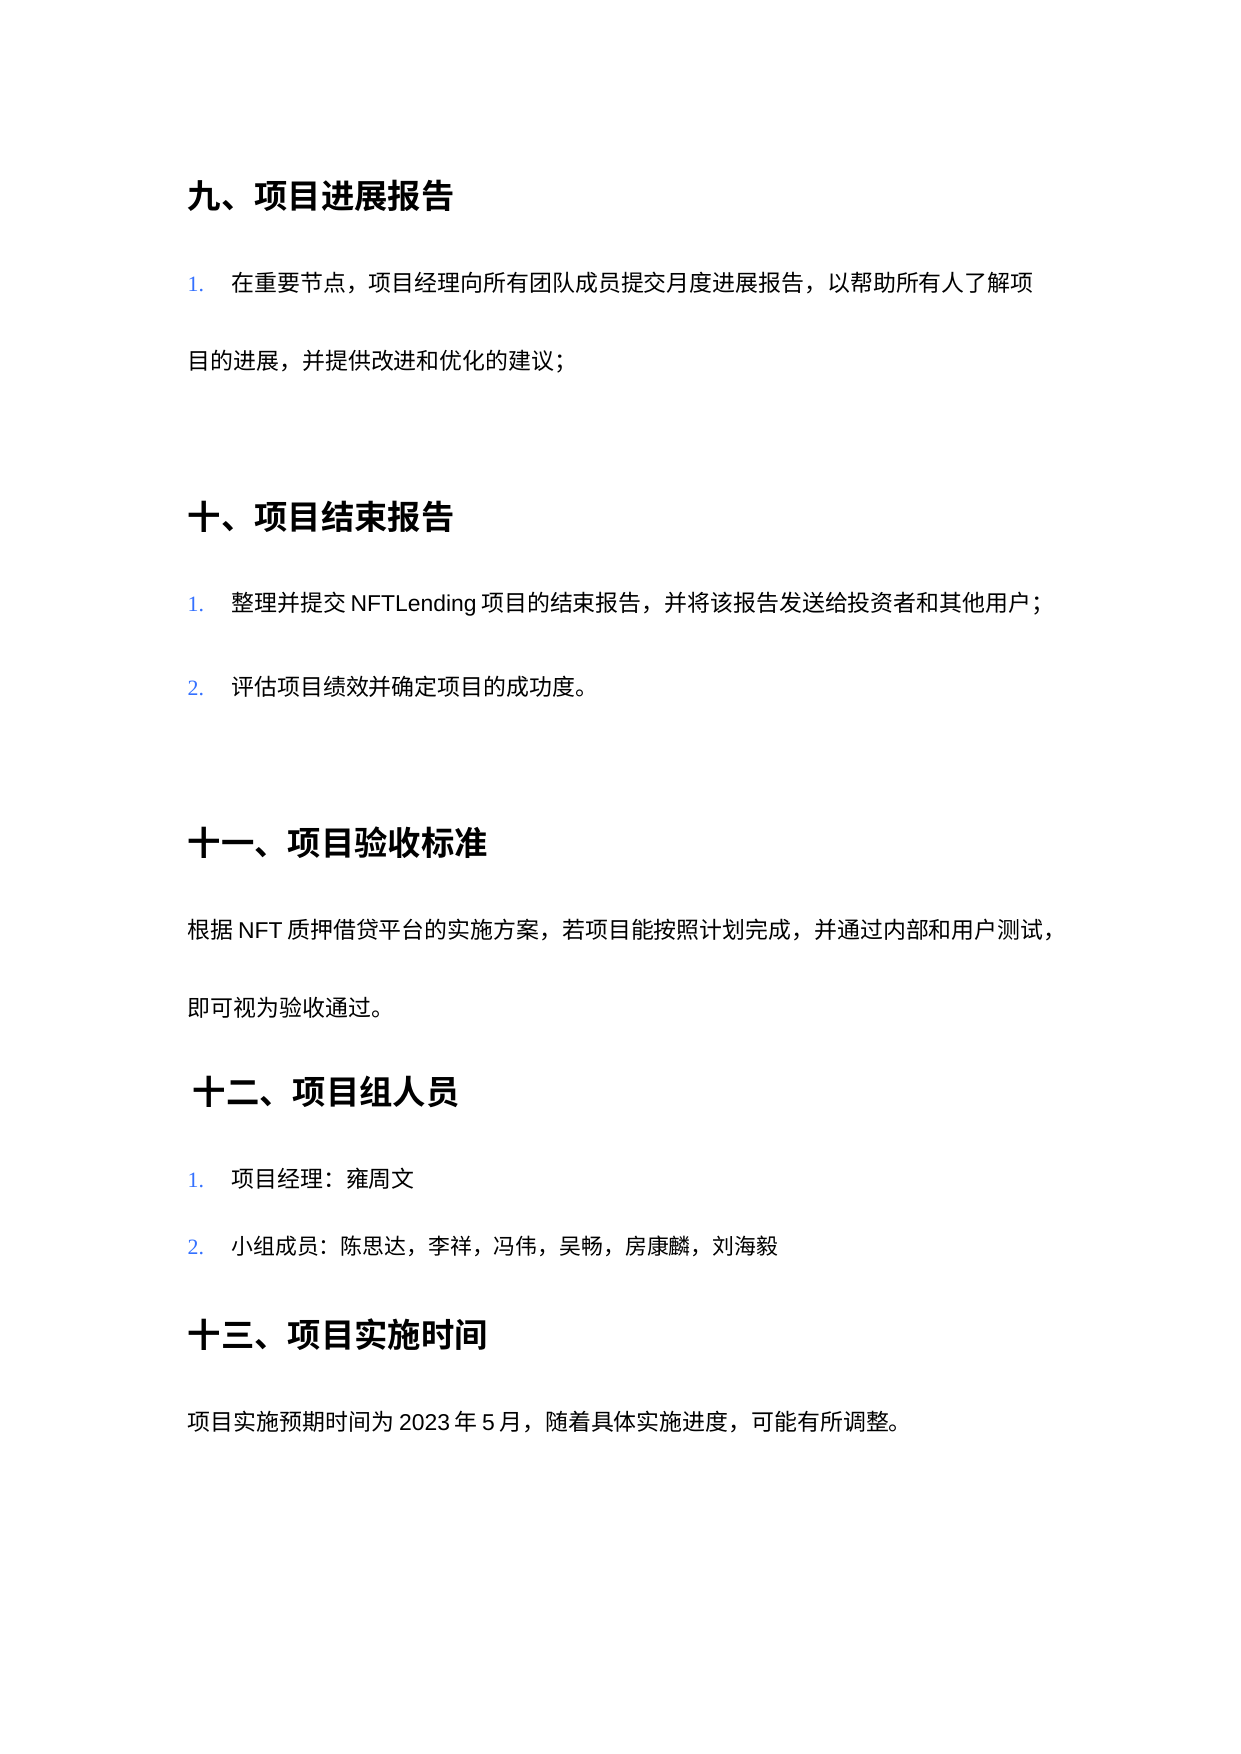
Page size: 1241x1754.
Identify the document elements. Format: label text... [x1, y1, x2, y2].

text 十三、项目实施时间 [187, 1301, 1053, 1366]
list 评估项目绩效并确定项目的成功度。 [187, 653, 1053, 718]
text 十二、项目组人员 [187, 1058, 1053, 1123]
list 整理并提交NFTLending项目的结束报告，并将该报告发送给投资者和其他用户； [187, 569, 1053, 634]
text 十、项目结束报告 [187, 482, 1053, 547]
text 十一、项目验收标准 [187, 808, 1053, 873]
list 项目经理：雍周文 [187, 1145, 1053, 1210]
text 九、项目进展报告 [187, 162, 1053, 227]
list 小组成员：陈思达，李祥，冯伟，吴畅，房康麟，刘海毅 [187, 1229, 1053, 1261]
list 在重要节点，项目经理向所有团队成员提交月度进展报告，以帮助所有人了解项目的进展，并提供改进和优化的建议； [187, 249, 1053, 392]
text 项目实施预期时间为 2023年5月，随着具体实施进度，可能有所调整。 [187, 1388, 1053, 1453]
text 根据NFT质押借贷平台的实施方案，若项目能按照计划完成，并通过内部和用户测试，即可视为验收通过。 [187, 896, 1053, 1038]
